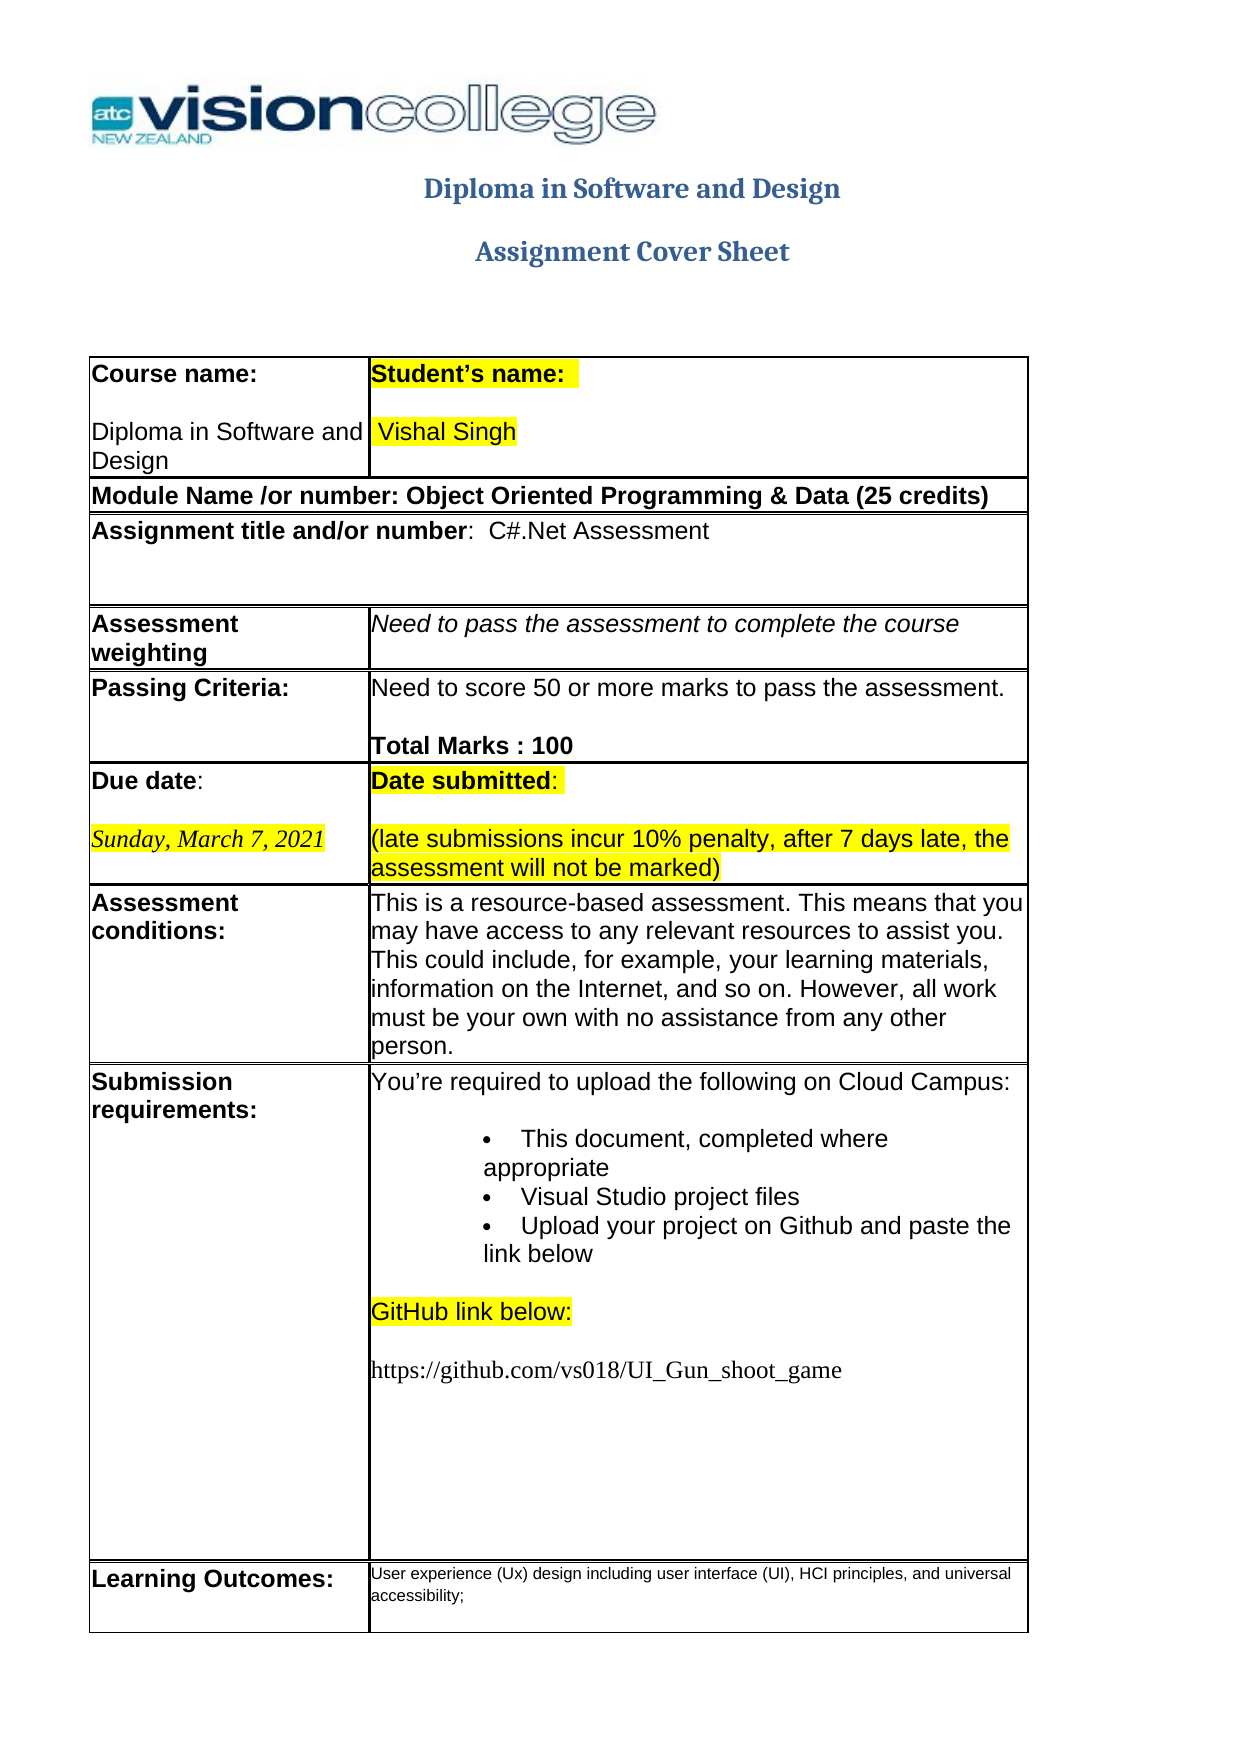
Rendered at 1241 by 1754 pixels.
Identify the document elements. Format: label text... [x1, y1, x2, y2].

table_cell Module Name /or number: Object Oriented Programming & Data (25 credits) [90, 479, 1027, 511]
table_cell You’re required to upload the following on Cloud Campus: This document, completed where appropriate Visual Studio project files Upload your project on Github and paste the link below GitHub link below: https://github.com/vs018/UI_Gun_shoot_game [371, 1065, 1027, 1559]
picture [88, 75, 678, 148]
text Diploma in Software and Design [124, 173, 1146, 206]
table_cell This is a resource-based assessment. This means that you may have access to any relevant resources to assist you. This could include, for example, your learning materials, information on the Internet, and so on. However, all work must be your own with no assistance from any other person. [371, 886, 1027, 1062]
table_cell Learning Outcomes: [90, 1563, 368, 1632]
table_header Student’s name: Vishal Singh [371, 358, 1027, 476]
table_cell Passing Criteria: [90, 672, 368, 761]
text Assignment Cover Sheet [124, 235, 1146, 269]
table_cell Assessment weighting [90, 608, 368, 668]
table_cell Need to pass the assessment to complete the course [371, 608, 1027, 668]
table_header Course name: Diploma in Software and Design [90, 358, 368, 476]
table_cell Assignment title and/or number: C#.Net Assessment [90, 515, 1027, 604]
table_cell Submission requirements: [90, 1065, 368, 1559]
table_cell Assessment conditions: [90, 886, 368, 1062]
table_cell Date submitted: (late submissions incur 10% penalty, after 7 days late, the assessment will not be marked) [371, 764, 1027, 883]
table_cell Due date: Sunday, March 7, 2021 [90, 764, 368, 883]
table_cell Need to score 50 or more marks to pass the assessment. Total Marks : 100 [371, 672, 1027, 761]
